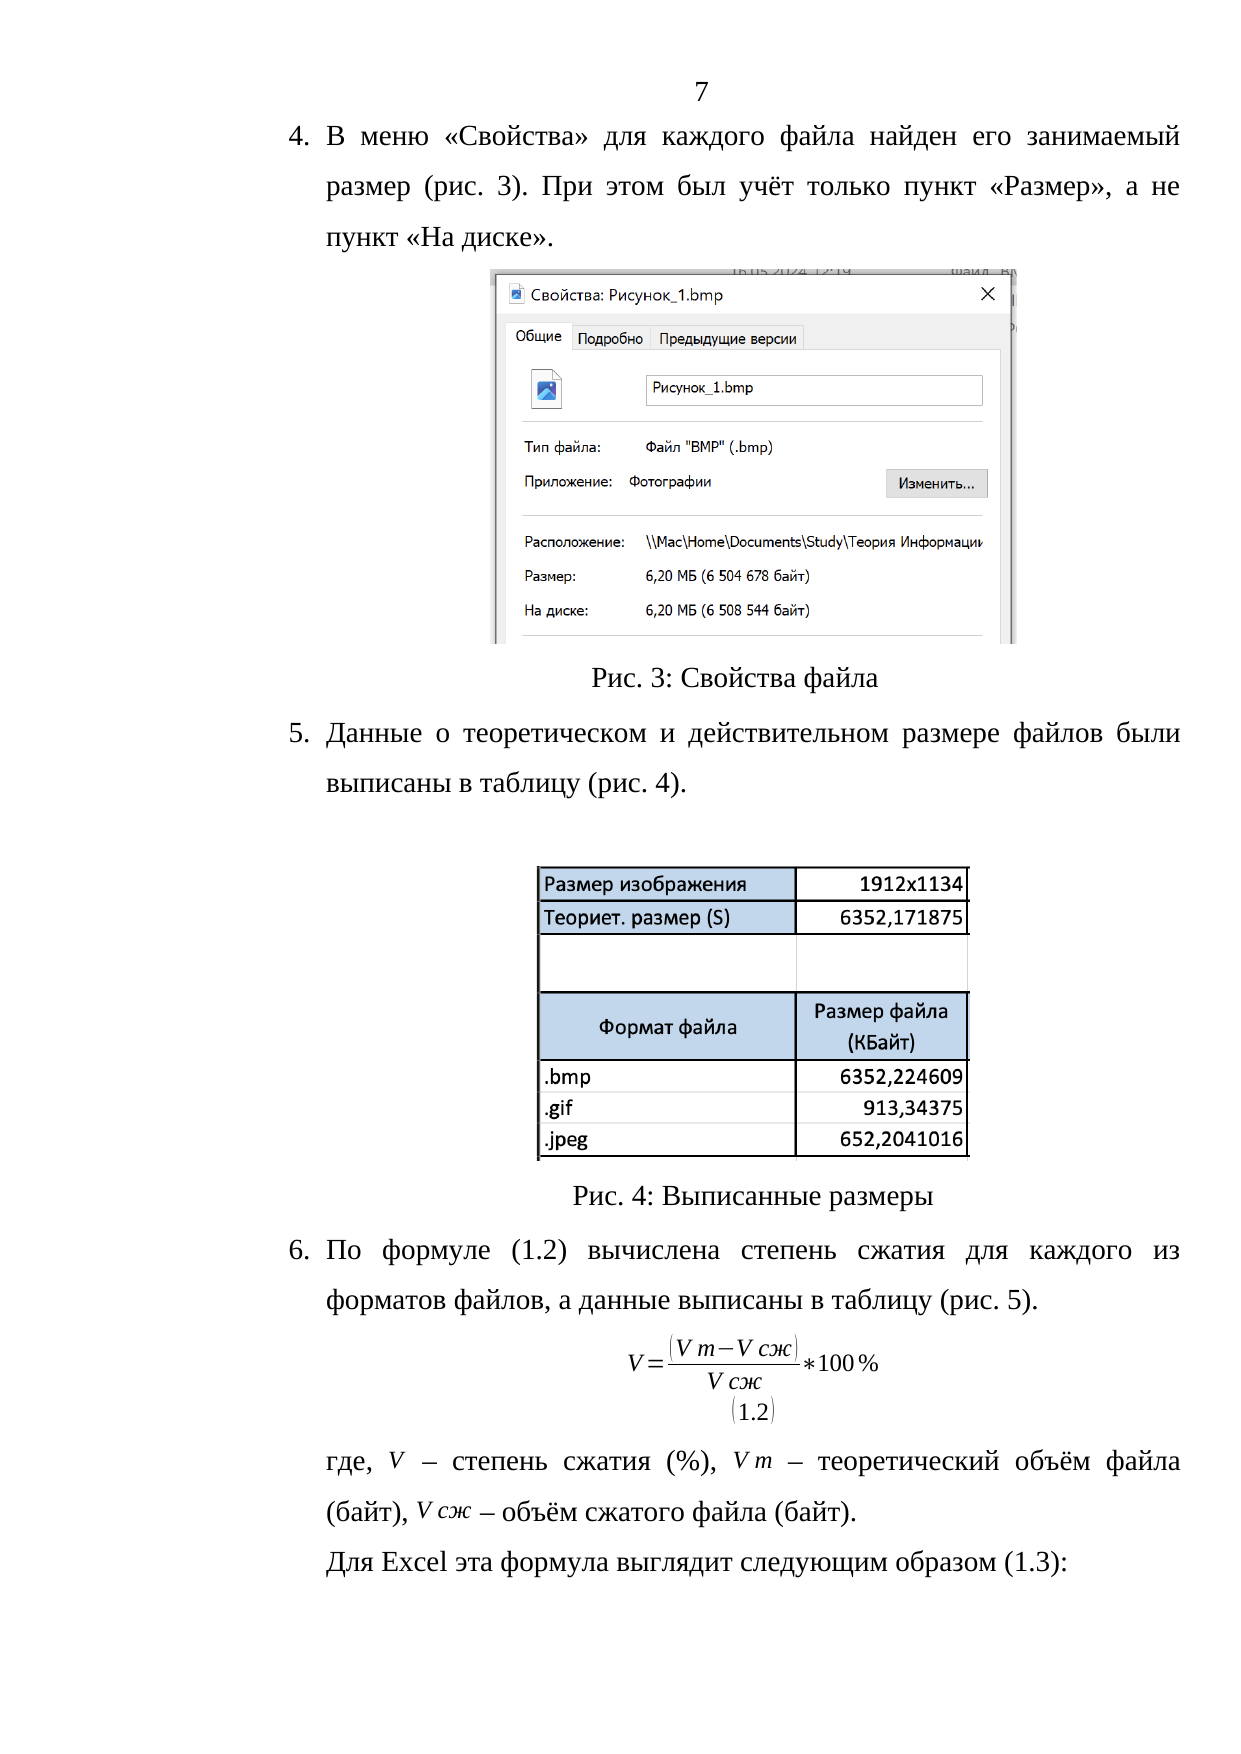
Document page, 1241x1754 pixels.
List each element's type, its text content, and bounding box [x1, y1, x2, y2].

list Данные о теоретическом и действительном размере файлов были выписаны в таблицу (рис. 4). [288, 715, 1181, 799]
list Для Excel эта формула выглядит следующим образом (1.3): [326, 1544, 1181, 1577]
list По формуле (1.2) вычислена степень сжатия для каждого из форматов файлов, а данные выписаны в таблицу (рис. 5). [288, 1232, 1181, 1316]
text Рис. 3: Свойства файла [214, 661, 1181, 694]
picture [536, 866, 970, 1161]
list где, – степень сжатия (%), – теоретический объём файла (байт), – объём сжатого файла (байт). [326, 1443, 1181, 1527]
text Рис. 4: Выписанные размеры [251, 1178, 1181, 1211]
picture [490, 269, 1017, 644]
list В меню «Свойства» для каждого файла найден его занимаемый размер (рис. 3). При этом был учёт только пункт «Размер», а не пункт «На диске». [288, 118, 1181, 252]
